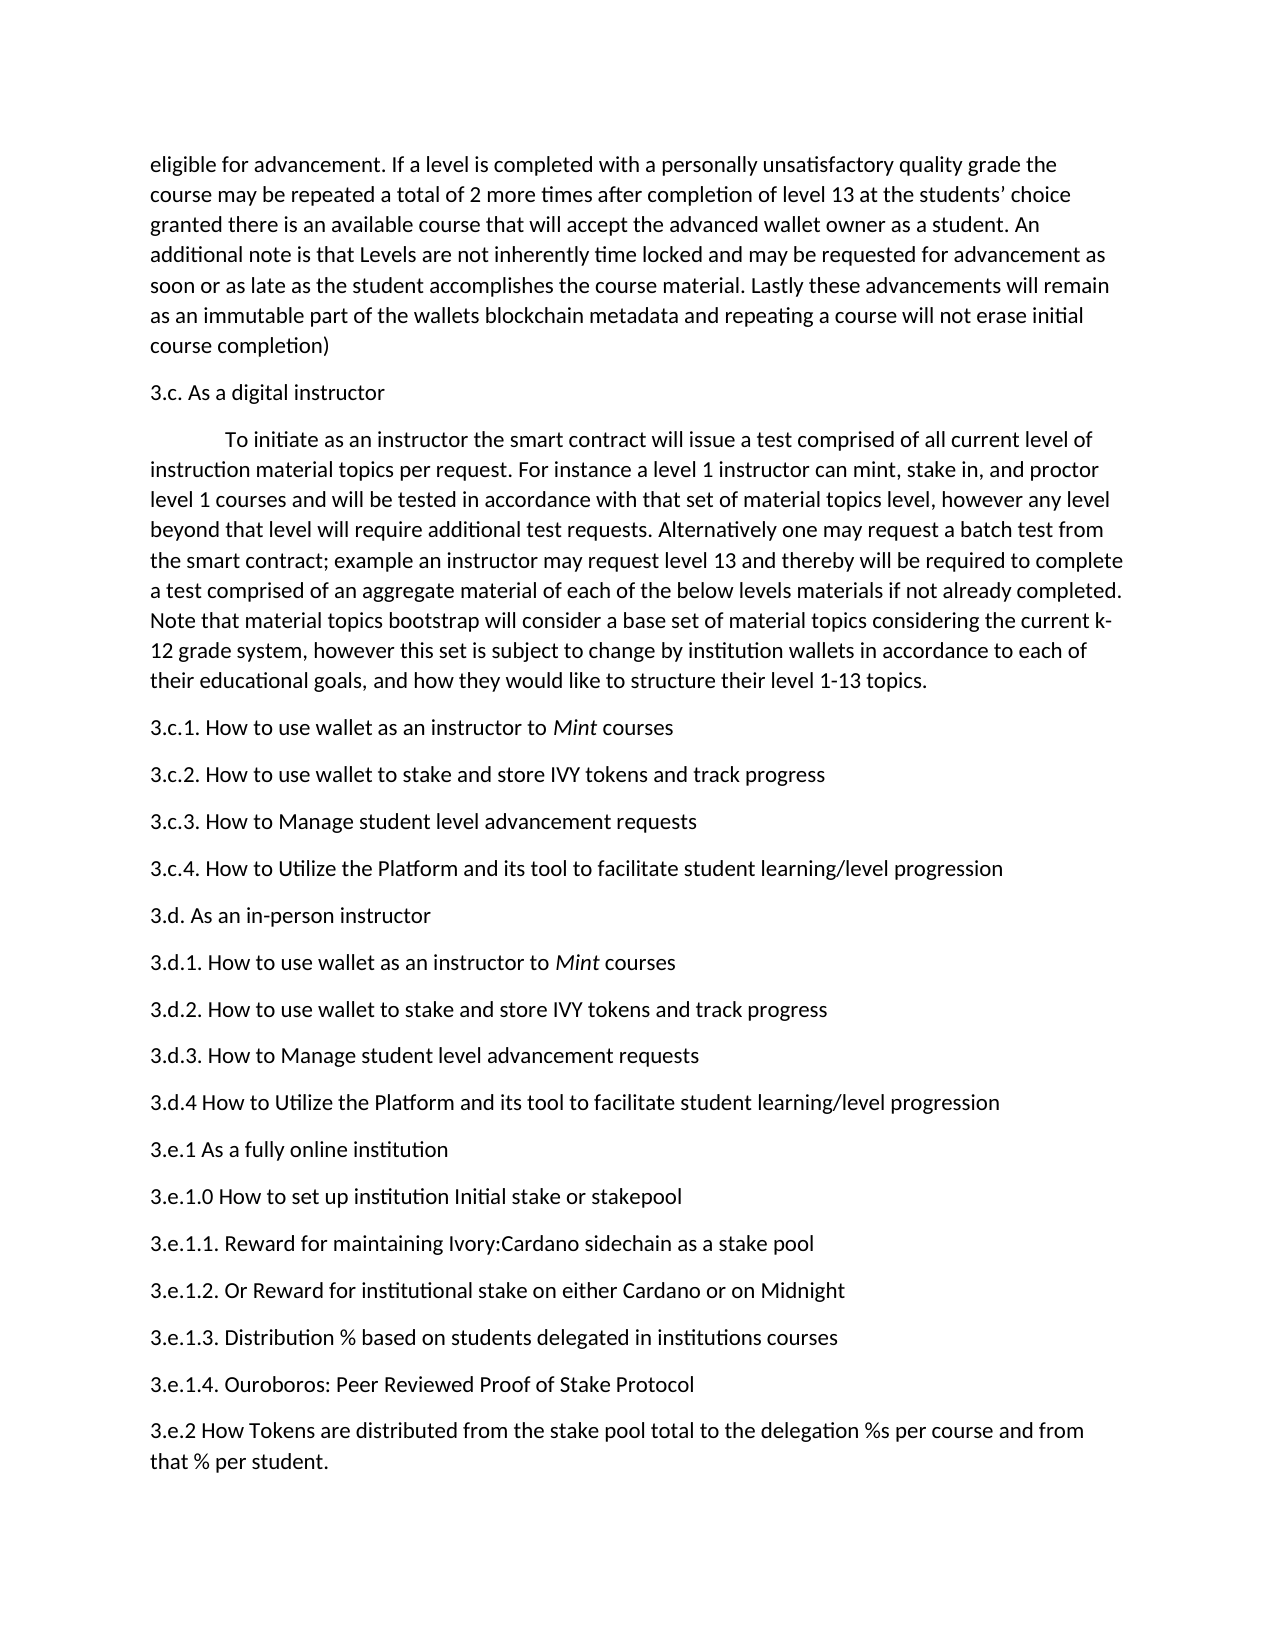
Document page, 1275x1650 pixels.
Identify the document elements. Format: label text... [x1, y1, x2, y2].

text 3.d.2. How to use wallet to stake and store IVY tokens and track progress [150, 995, 1125, 1023]
text 3.e.1.2. Or Reward for institutional stake on either Cardano or on Midnight [150, 1276, 1125, 1304]
text 3.e.1.3. Distribution % based on students delegated in institutions courses [150, 1323, 1125, 1351]
text 3.d.1. How to use wallet as an instructor to Mint courses [150, 948, 1125, 976]
text 3.c.2. How to use wallet to stake and store IVY tokens and track progress [150, 760, 1125, 788]
text 3.c.3. How to Manage student level advancement requests [150, 807, 1125, 835]
text 3.c. As a digital instructor [150, 378, 1125, 406]
text 3.e.2 How Tokens are distributed from the stake pool total to the delegation %s per course and from that % per student. [150, 1417, 1125, 1475]
text To initiate as an instructor the smart contract will issue a test comprised of all current level of instruction material topics per request. For instance a level 1 instructor can mint, stake in, and proctor level 1 courses and will be tested in accordance with that set of material topics level, however any level beyond that level will require additional test requests. Alternatively one may request a batch test from the smart contract; example an instructor may request level 13 and thereby will be required to complete a test comprised of an aggregate material of each of the below levels materials if not already completed. Note that material topics bootstrap will consider a base set of material topics considering the current k-12 grade system, however this set is subject to change by institution wallets in accordance to each of their educational goals, and how they would like to structure their level 1-13 topics. [150, 425, 1125, 695]
text 3.d.4 How to Utilize the Platform and its tool to facilitate student learning/level progression [150, 1088, 1125, 1117]
text 3.e.1.1. Reward for maintaining Ivory:Cardano sidechain as a stake pool [150, 1229, 1125, 1257]
text 3.c.1. How to use wallet as an instructor to Mint courses [150, 713, 1125, 742]
text 3.d. As an in-person instructor [150, 901, 1125, 929]
text 3.e.1.0 How to set up institution Initial stake or stakepool [150, 1182, 1125, 1210]
text 3.e.1.4. Ouroboros: Peer Reviewed Proof of Stake Protocol [150, 1370, 1125, 1398]
text 3.c.4. How to Utilize the Platform and its tool to facilitate student learning/level progression [150, 854, 1125, 882]
text 3.e.1 As a fully online institution [150, 1135, 1125, 1163]
text 3.d.3. How to Manage student level advancement requests [150, 1042, 1125, 1070]
